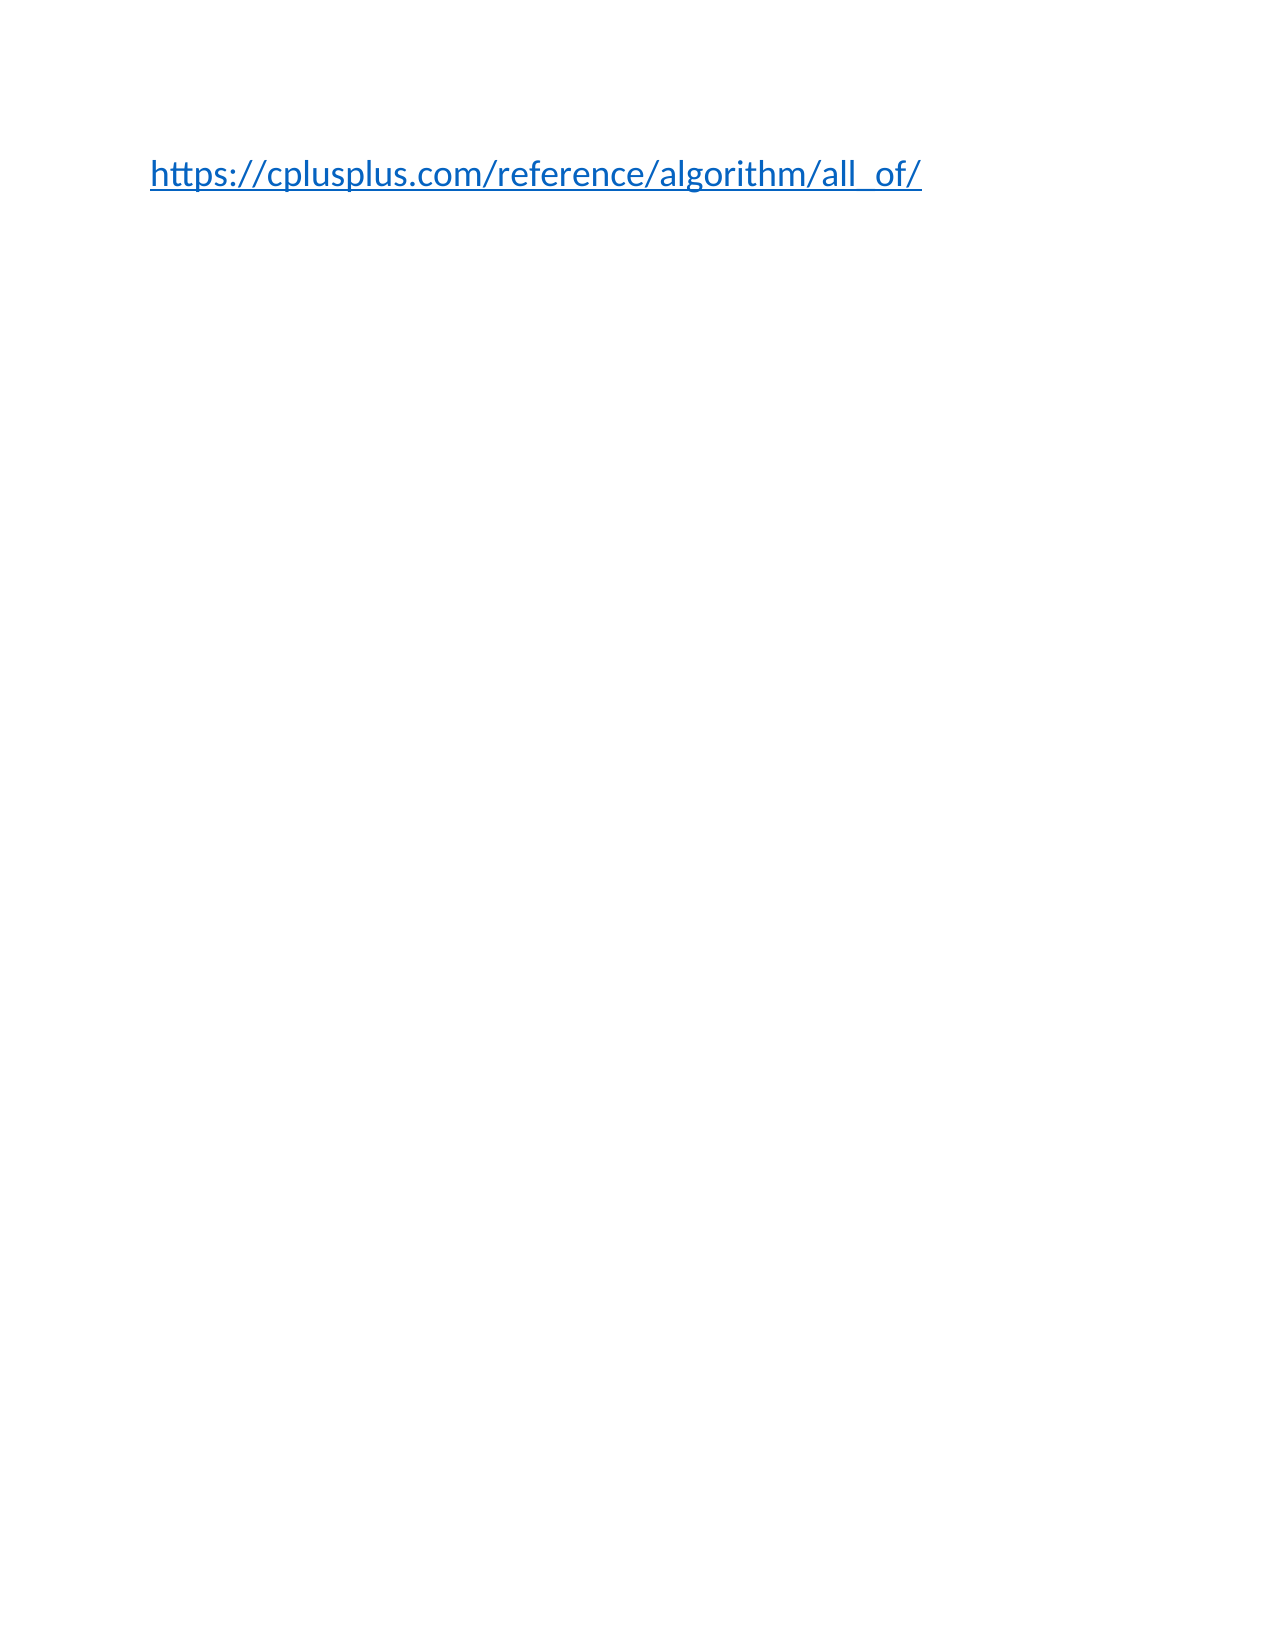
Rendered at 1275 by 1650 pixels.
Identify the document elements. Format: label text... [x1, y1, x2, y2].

text https://cplusplus.com/reference/algorithm/all_of/ [150, 150, 1125, 196]
